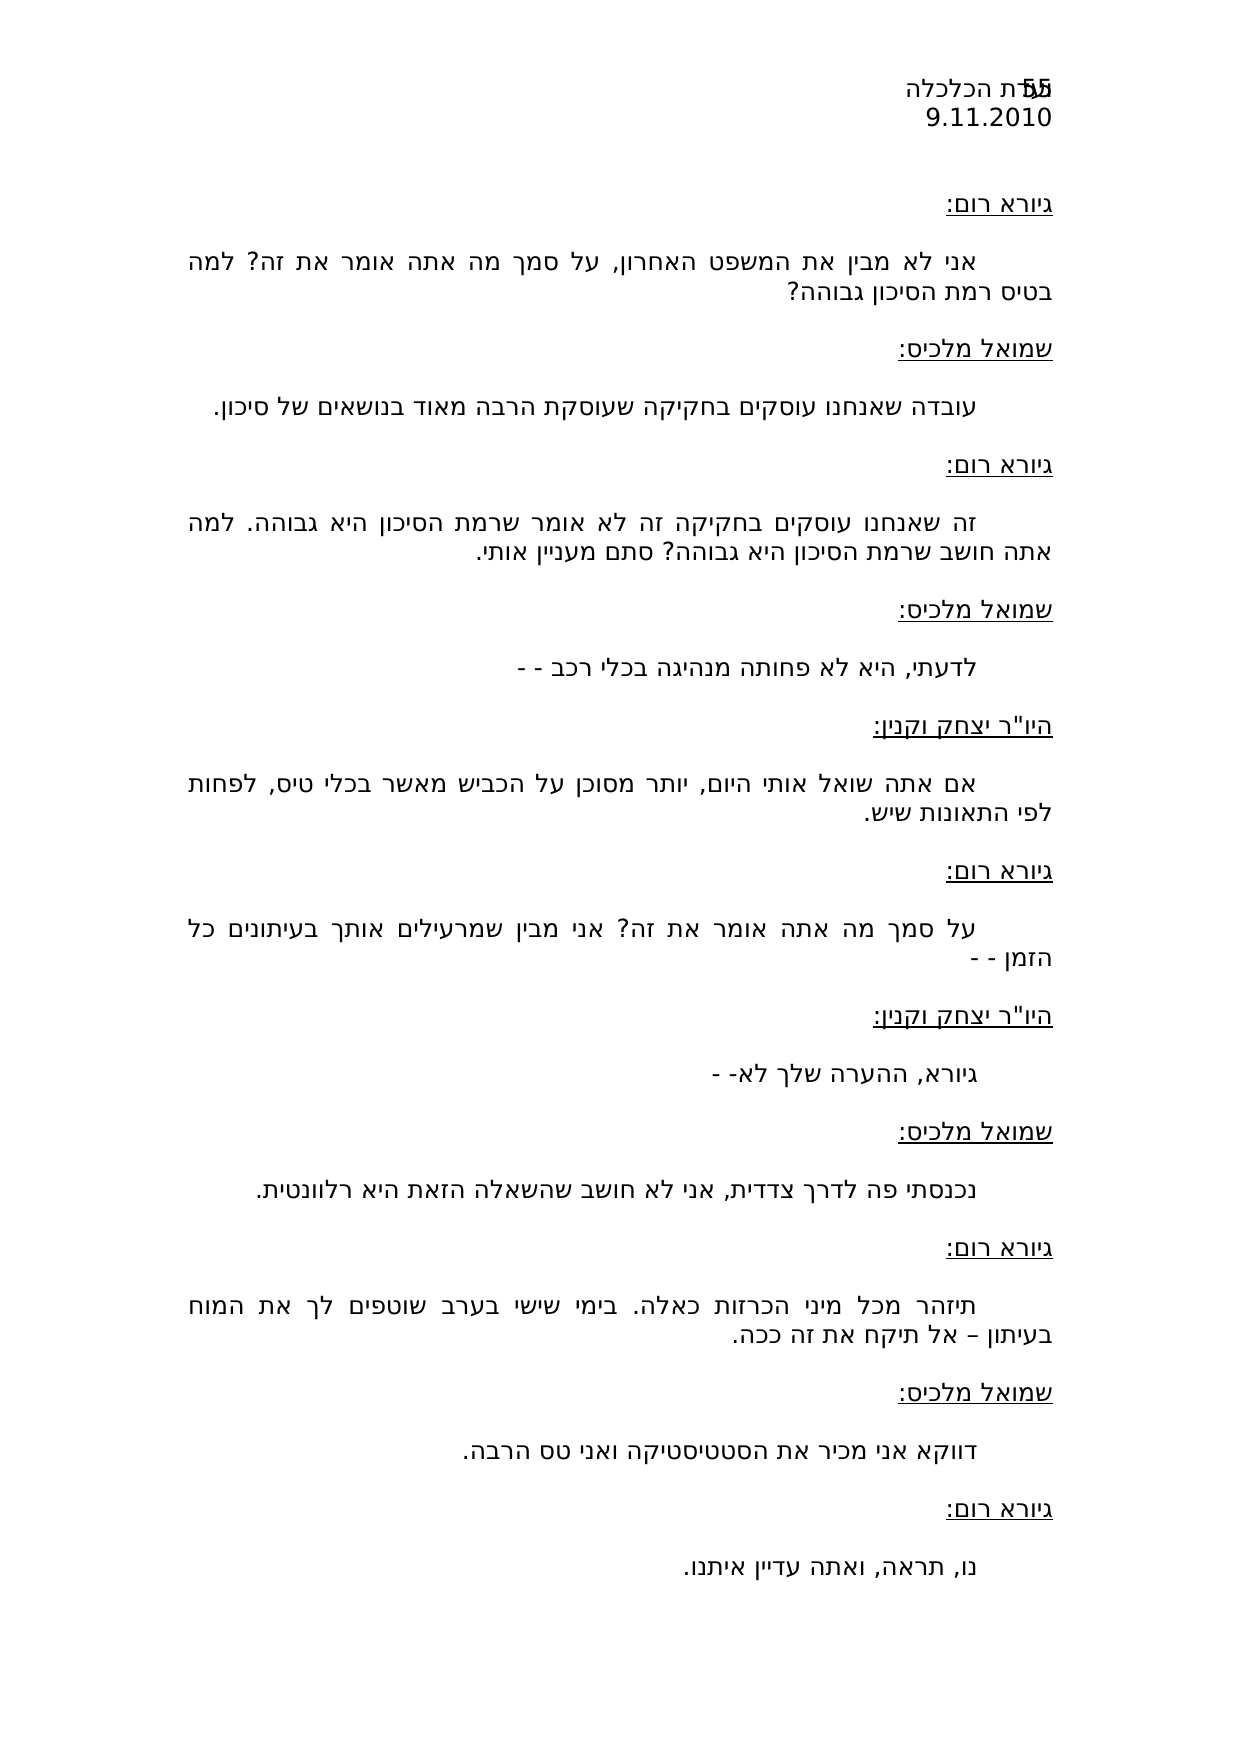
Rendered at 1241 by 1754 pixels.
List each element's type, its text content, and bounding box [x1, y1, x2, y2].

text שמואל מלכיס: [187, 1378, 1053, 1407]
text דווקא אני מכיר את הסטטיסטיקה ואני טס הרבה. [187, 1436, 1053, 1465]
text גיורא רום: [187, 1494, 1053, 1523]
text לדעתי, היא לא פחותה מנהיגה בכלי רכב - - [187, 653, 1053, 682]
text היו"ר יצחק וקנין: [187, 1001, 1053, 1030]
text נו, תראה, ואתה עדיין איתנו. [187, 1552, 1053, 1581]
text שמואל מלכיס: [187, 334, 1053, 364]
text אני לא מבין את המשפט האחרון, על סמך מה אתה אומר את זה? למה בטיס רמת הסיכון גבוהה? [187, 247, 1053, 306]
text נכנסתי פה לדרך צדדית, אני לא חושב שהשאלה הזאת היא רלוונטית. [187, 1175, 1053, 1204]
text אם אתה שואל אותי היום, יותר מסוכן על הכביש מאשר בכלי טיס, לפחות לפי התאונות שיש. [187, 769, 1053, 827]
text על סמך מה אתה אומר את זה? אני מבין שמרעילים אותך בעיתונים כל הזמן - - [187, 914, 1053, 972]
text שמואל מלכיס: [187, 1117, 1053, 1146]
text גיורא רום: [187, 1233, 1053, 1262]
text זה שאנחנו עוסקים בחקיקה זה לא אומר שרמת הסיכון היא גבוהה. למה אתה חושב שרמת הסיכון היא גבוהה? סתם מעניין אותי. [187, 508, 1053, 567]
text היו"ר יצחק וקנין: [187, 711, 1053, 740]
text תיזהר מכל מיני הכרזות כאלה. בימי שישי בערב שוטפים לך את המוח בעיתון – אל תיקח את זה ככה. [187, 1291, 1053, 1349]
text שמואל מלכיס: [187, 595, 1053, 624]
text גיורא רום: [187, 189, 1053, 219]
text גיורא רום: [187, 450, 1053, 479]
text גיורא, ההערה שלך לא- - [187, 1059, 1053, 1088]
text גיורא רום: [187, 856, 1053, 885]
text עובדה שאנחנו עוסקים בחקיקה שעוסקת הרבה מאוד בנושאים של סיכון. [187, 392, 1053, 422]
